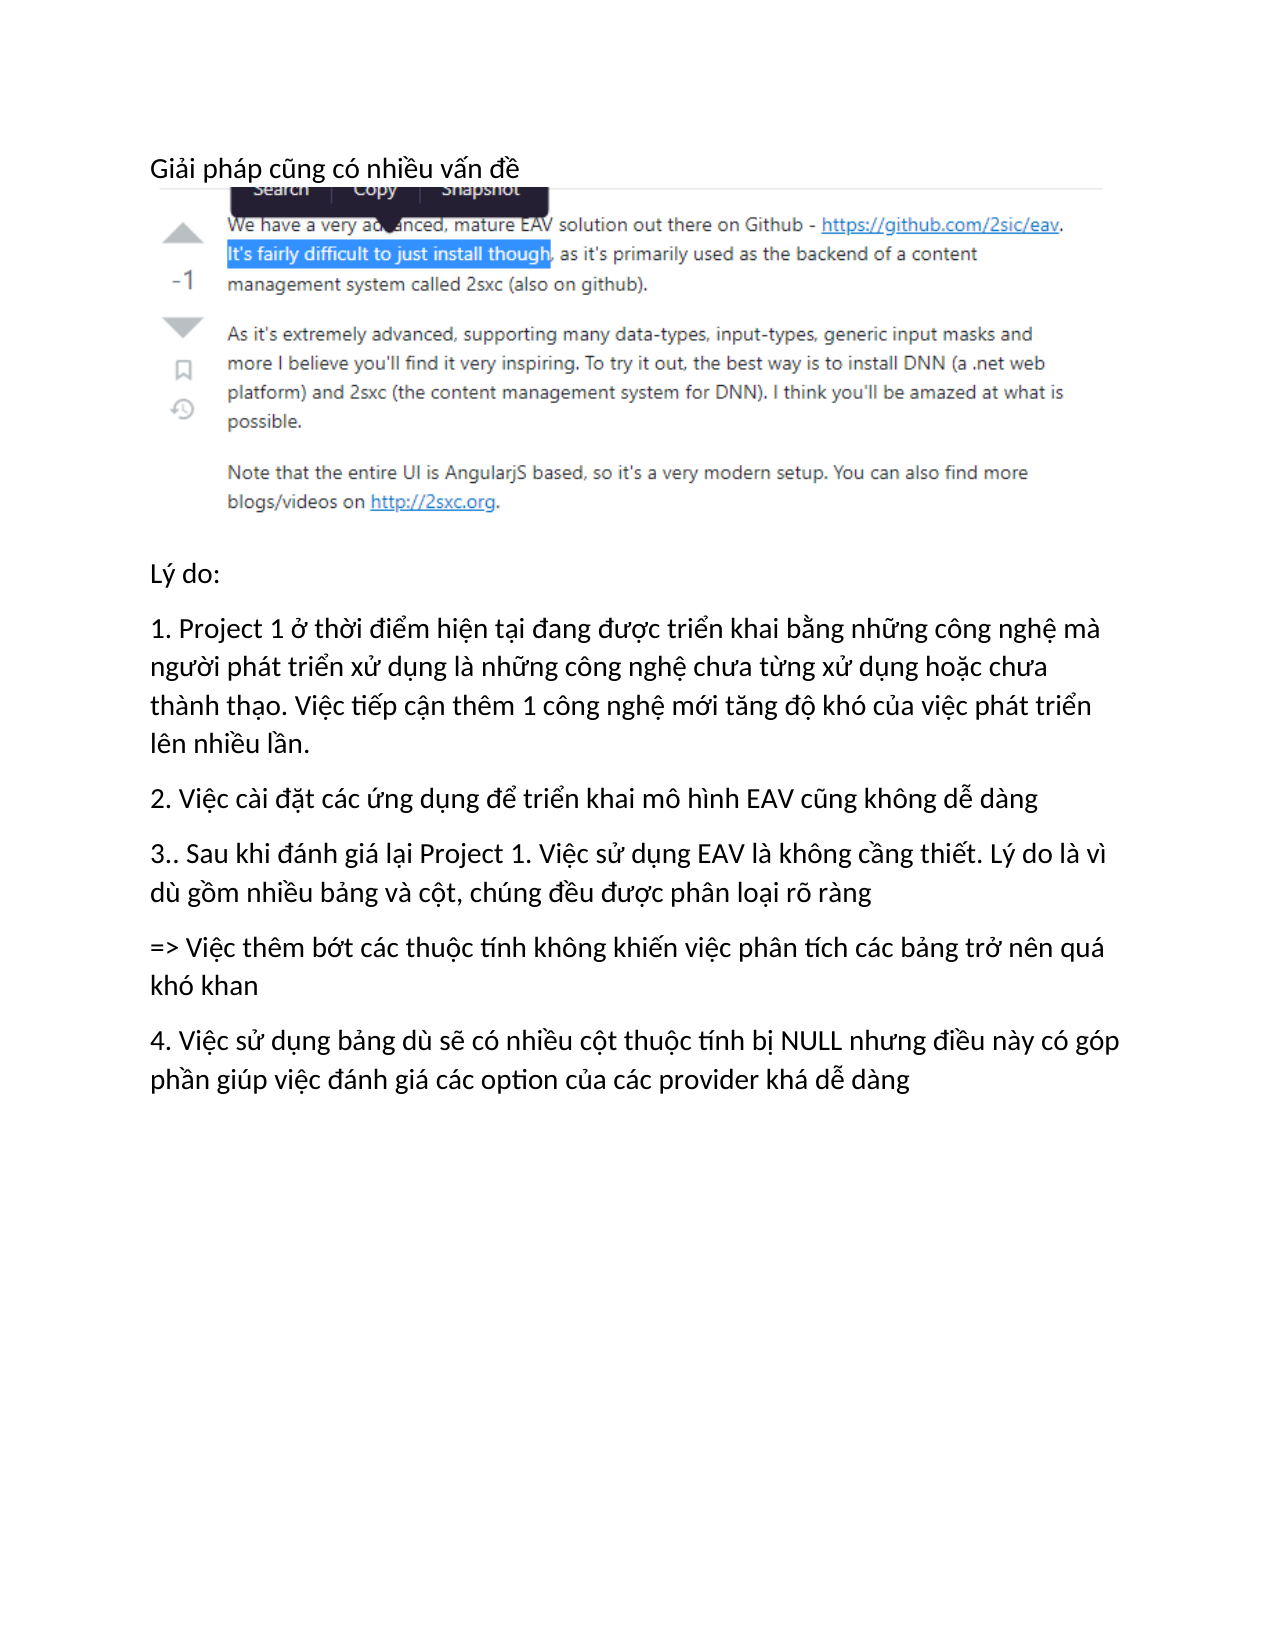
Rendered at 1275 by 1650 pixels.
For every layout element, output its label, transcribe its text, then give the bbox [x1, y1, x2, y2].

text => Việc thêm bớt các thuộc tính không khiến việc phân tích các bảng trở nên quá khó khan [150, 929, 1125, 1003]
text 3.. Sau khi đánh giá lại Project 1. Việc sử dụng EAV là không cầng thiết. Lý do là vì dù gồm nhiều bảng và cột, chúng đều được phân loại rõ ràng [150, 835, 1125, 909]
picture [150, 187, 1125, 536]
text Giải pháp cũng có nhiều vấn đề [150, 150, 1125, 187]
text Lý do: [150, 555, 1125, 590]
text 1. Project 1 ở thời điểm hiện tại đang được triển khai bằng những công nghệ mà người phát triển xử dụng là những công nghệ chưa từng xử dụng hoặc chưa thành thạo. Việc tiếp cận thêm 1 công nghệ mới tăng độ khó của việc phát triển lên nhiều lần. [150, 610, 1125, 761]
text 2. Việc cài đặt các ứng dụng để triển khai mô hình EAV cũng không dễ dàng [150, 780, 1125, 816]
text 4. Việc sử dụng bảng dù sẽ có nhiều cột thuộc tính bị NULL nhưng điều này có góp phần giúp việc đánh giá các option của các provider khá dễ dàng [150, 1022, 1125, 1096]
